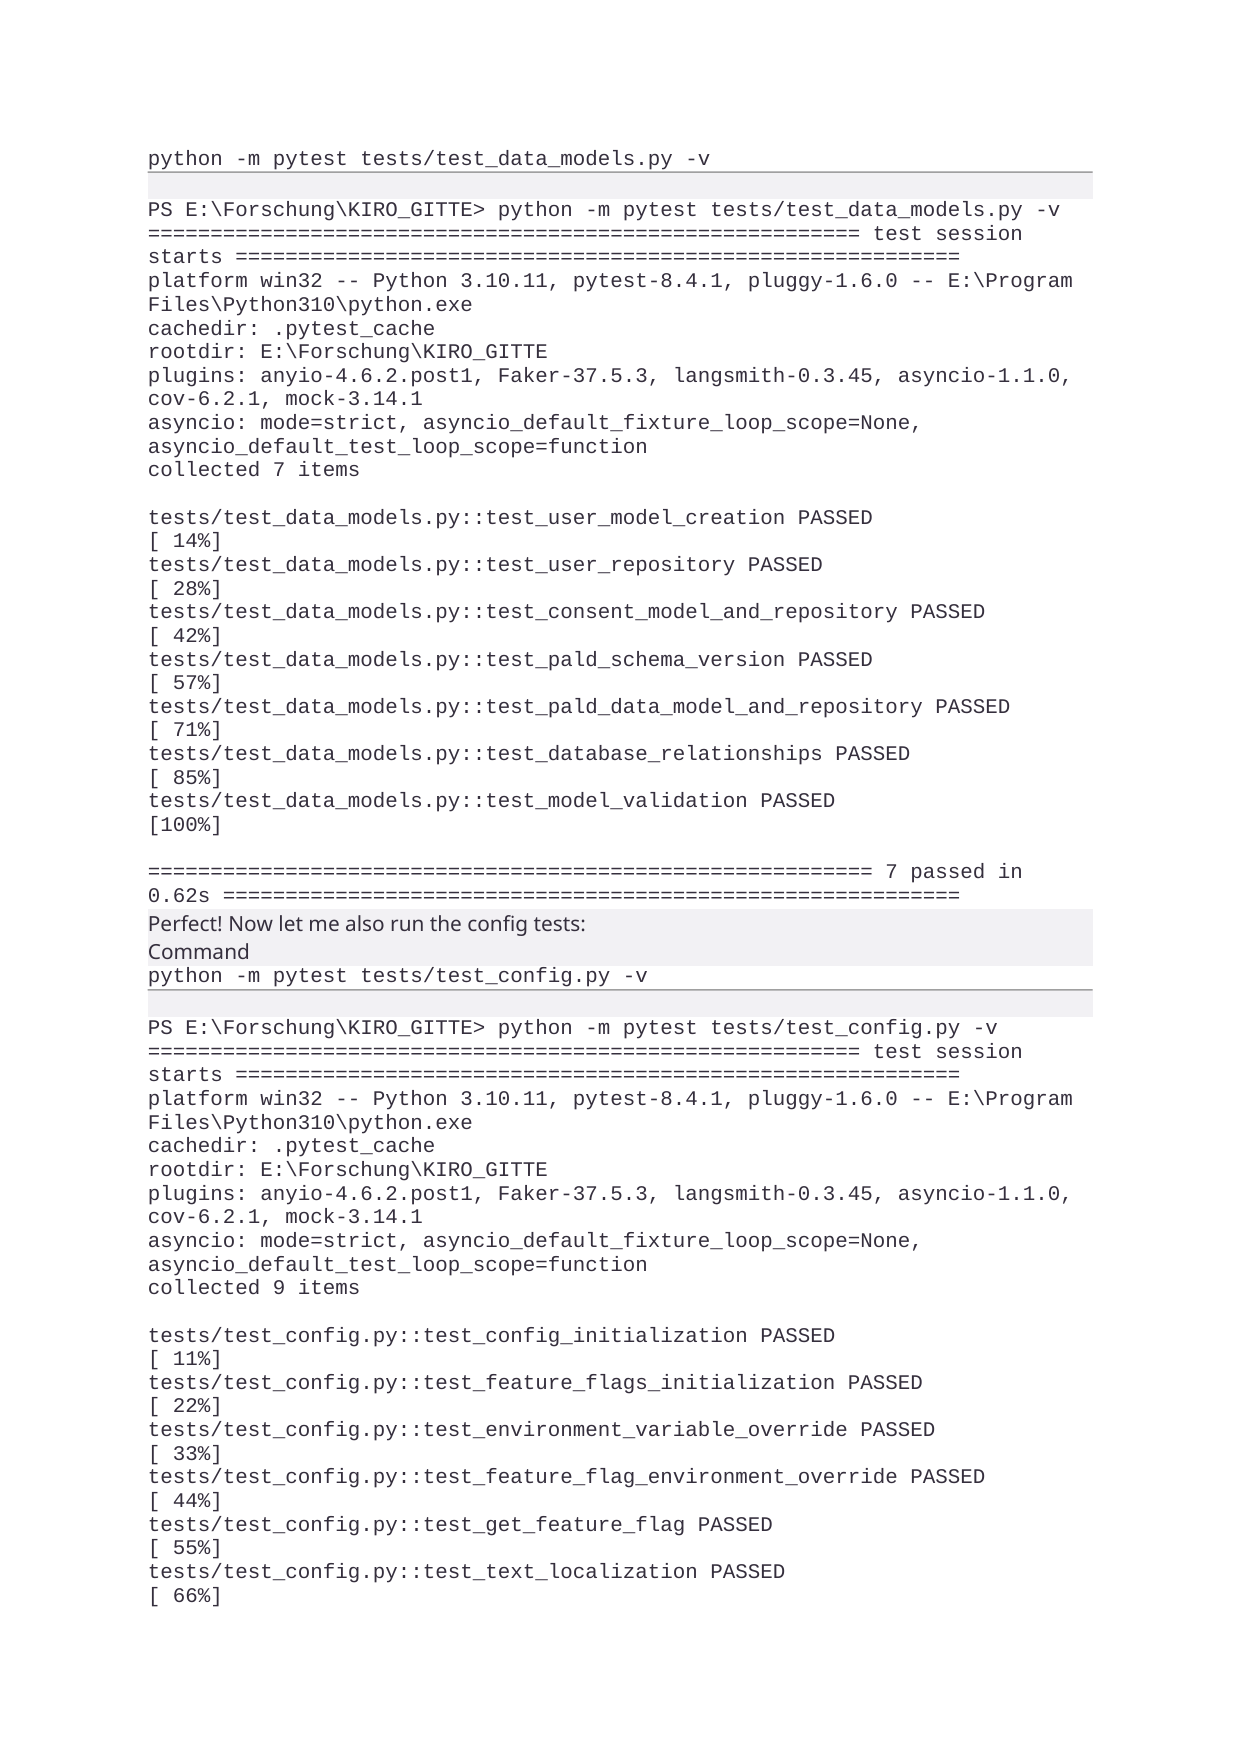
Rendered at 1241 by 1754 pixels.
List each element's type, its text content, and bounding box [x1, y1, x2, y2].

text asyncio: mode=strict, asyncio_default_fixture_loop_scope=None, asyncio_default_test_loop_scope=function [148, 1230, 1093, 1277]
text tests/test_data_models.py::test_consent_model_and_repository PASSED [ 42%] [148, 601, 1093, 648]
text tests/test_data_models.py::test_database_relationships PASSED [ 85%] [148, 743, 1093, 790]
text tests/test_config.py::test_environment_variable_override PASSED [ 33%] [148, 1419, 1093, 1466]
text tests/test_config.py::test_feature_flags_initialization PASSED [ 22%] [148, 1372, 1093, 1419]
text platform win32 -- Python 3.10.11, pytest-8.4.1, pluggy-1.6.0 -- E:\Program Files\Python310\python.exe [148, 270, 1093, 317]
text ========================================================= test session starts ========================================================== [148, 223, 1093, 270]
text tests/test_data_models.py::test_user_model_creation PASSED [ 14%] [148, 507, 1093, 554]
text PS E:\Forschung\KIRO_GITTE> python -m pytest tests/test_config.py -v [148, 1017, 1093, 1041]
text tests/test_config.py::test_feature_flag_environment_override PASSED [ 44%] [148, 1466, 1093, 1514]
text cachedir: .pytest_cache [148, 317, 1093, 341]
text rootdir: E:\Forschung\KIRO_GITTE [148, 341, 1093, 365]
text asyncio: mode=strict, asyncio_default_fixture_loop_scope=None, asyncio_default_test_loop_scope=function [148, 412, 1093, 459]
text ========================================================== 7 passed in 0.62s =========================================================== [148, 861, 1093, 909]
text ========================================================= test session starts ========================================================== [148, 1041, 1093, 1088]
text PS E:\Forschung\KIRO_GITTE> python -m pytest tests/test_data_models.py -v [148, 199, 1093, 223]
text rootdir: E:\Forschung\KIRO_GITTE [148, 1159, 1093, 1183]
text python -m pytest tests/test_data_models.py -v [148, 148, 1093, 171]
text cachedir: .pytest_cache [148, 1135, 1093, 1159]
text plugins: anyio-4.6.2.post1, Faker-37.5.3, langsmith-0.3.45, asyncio-1.1.0, cov-6.2.1, mock-3.14.1 [148, 365, 1093, 412]
text python -m pytest tests/test_config.py -v [148, 966, 1093, 989]
text plugins: anyio-4.6.2.post1, Faker-37.5.3, langsmith-0.3.45, asyncio-1.1.0, cov-6.2.1, mock-3.14.1 [148, 1183, 1093, 1230]
text Perfect! Now let me also run the config tests: [148, 909, 1093, 937]
text tests/test_data_models.py::test_pald_data_model_and_repository PASSED [ 71%] [148, 696, 1093, 743]
text tests/test_data_models.py::test_model_validation PASSED [100%] [148, 790, 1093, 838]
text collected 9 items [148, 1277, 1093, 1301]
text tests/test_config.py::test_config_initialization PASSED [ 11%] [148, 1324, 1093, 1372]
text tests/test_data_models.py::test_pald_schema_version PASSED [ 57%] [148, 648, 1093, 696]
text tests/test_config.py::test_text_localization PASSED [ 66%] [148, 1561, 1093, 1608]
text tests/test_data_models.py::test_user_repository PASSED [ 28%] [148, 554, 1093, 601]
text collected 7 items [148, 459, 1093, 483]
text platform win32 -- Python 3.10.11, pytest-8.4.1, pluggy-1.6.0 -- E:\Program Files\Python310\python.exe [148, 1088, 1093, 1135]
text tests/test_config.py::test_get_feature_flag PASSED [ 55%] [148, 1514, 1093, 1561]
text Command [148, 937, 1093, 966]
